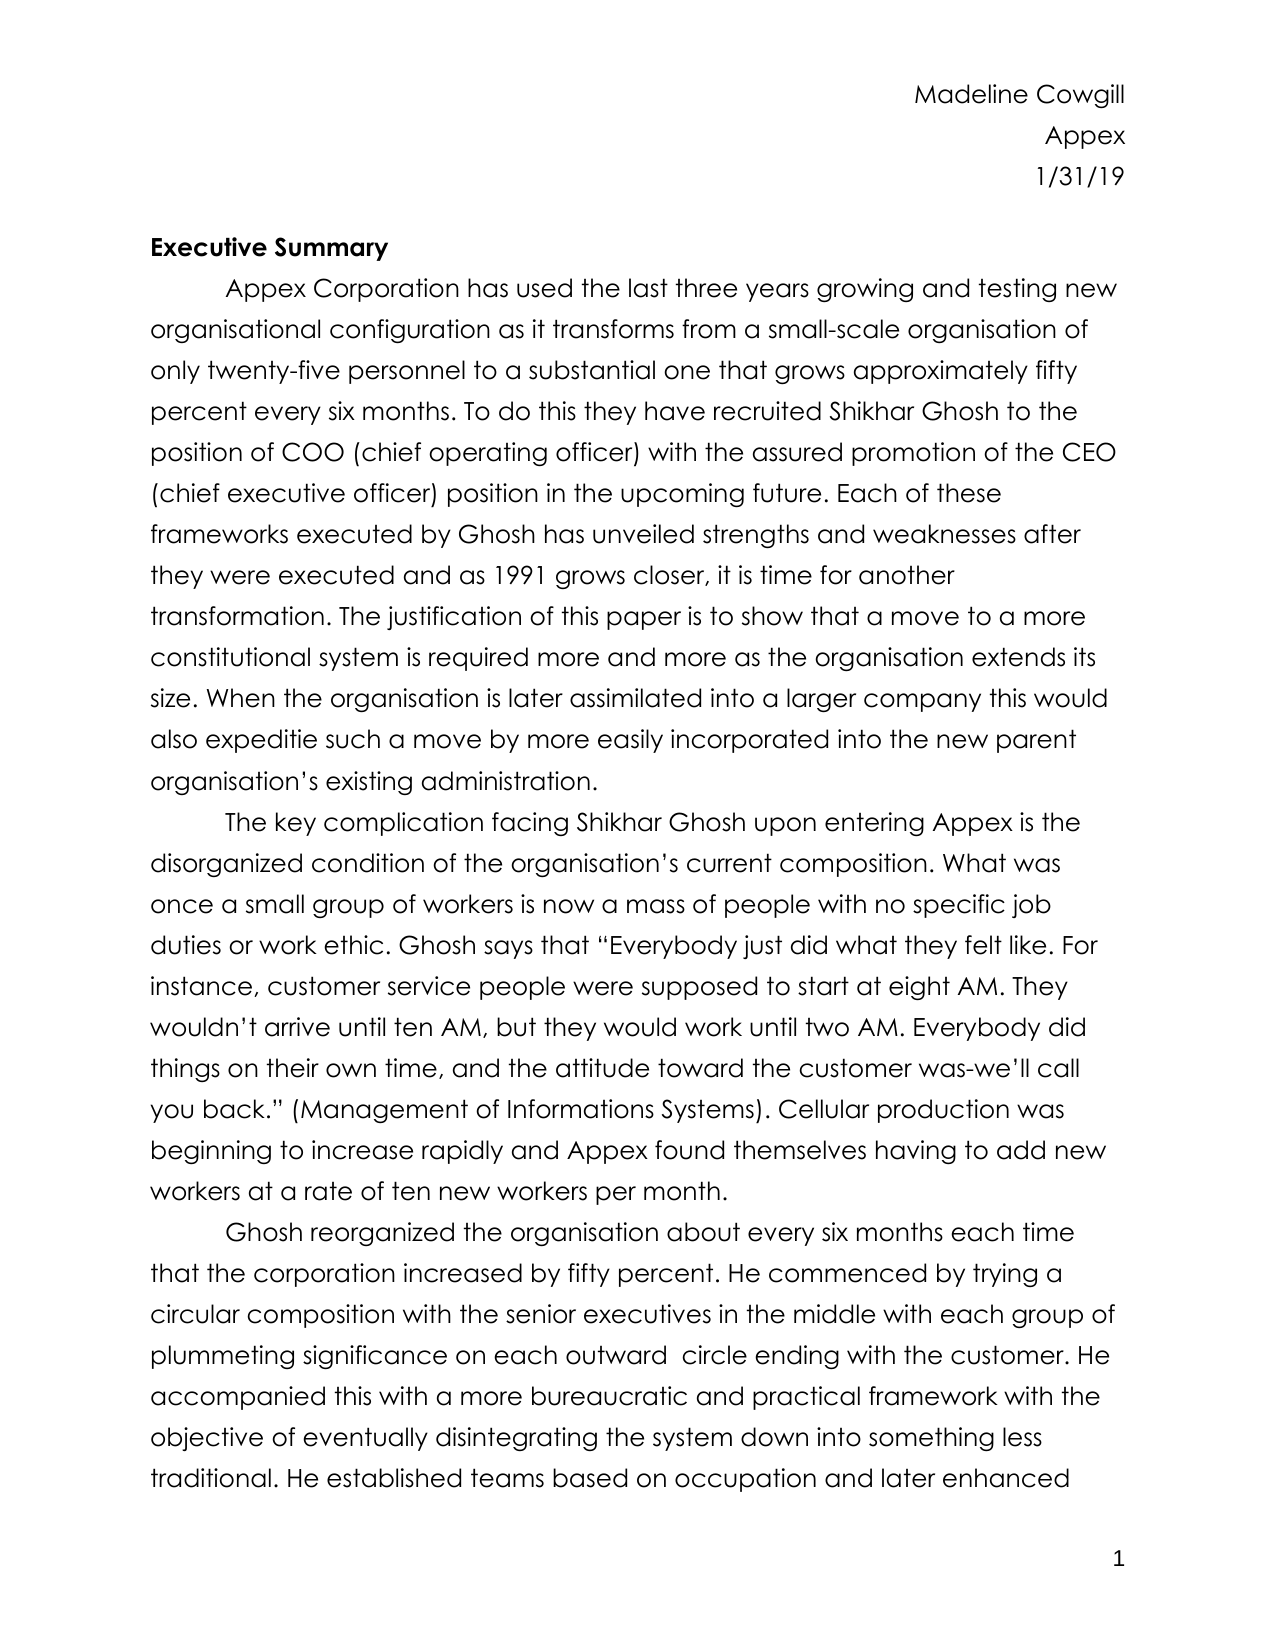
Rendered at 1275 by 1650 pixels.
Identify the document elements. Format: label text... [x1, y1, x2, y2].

text Executive Summary [150, 228, 1125, 264]
text The key complication facing Shikhar Ghosh upon entering Appex is the disorganized condition of the organisation’s current composition. What was once a small group of workers is now a mass of people with no specific job duties or work ethic. Ghosh says that “Everybody just did what they felt like. For instance, customer service people were supposed to start at eight AM. They wouldn’t arrive until ten AM, but they would work until two AM. Everybody did things on their own time, and the attitude toward the customer was-we’ll call you back.” (Management of Informations Systems). Cellular production was beginning to increase rapidly and Appex found themselves having to add new workers at a rate of ten new workers per month. [150, 803, 1125, 1208]
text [150, 1213, 1125, 1495]
text Appex Corporation has used the last three years growing and testing new organisational configuration as it transforms from a small-scale organisation of only twenty-five personnel to a substantial one that grows approximately fifty percent every six months. To do this they have recruited Shikhar Ghosh to the position of COO (chief operating officer) with the assured promotion of the CEO (chief executive officer) position in the upcoming future. Each of these frameworks executed by Ghosh has unveiled strengths and weaknesses after they were executed and as 1991 grows closer, it is time for another transformation. The justification of this paper is to show that a move to a more constitutional system is required more and more as the organisation extends its size. When the organisation is later assimilated into a larger company this would also expeditie such a move by more easily incorporated into the new parent organisation’s existing administration. [150, 269, 1125, 798]
